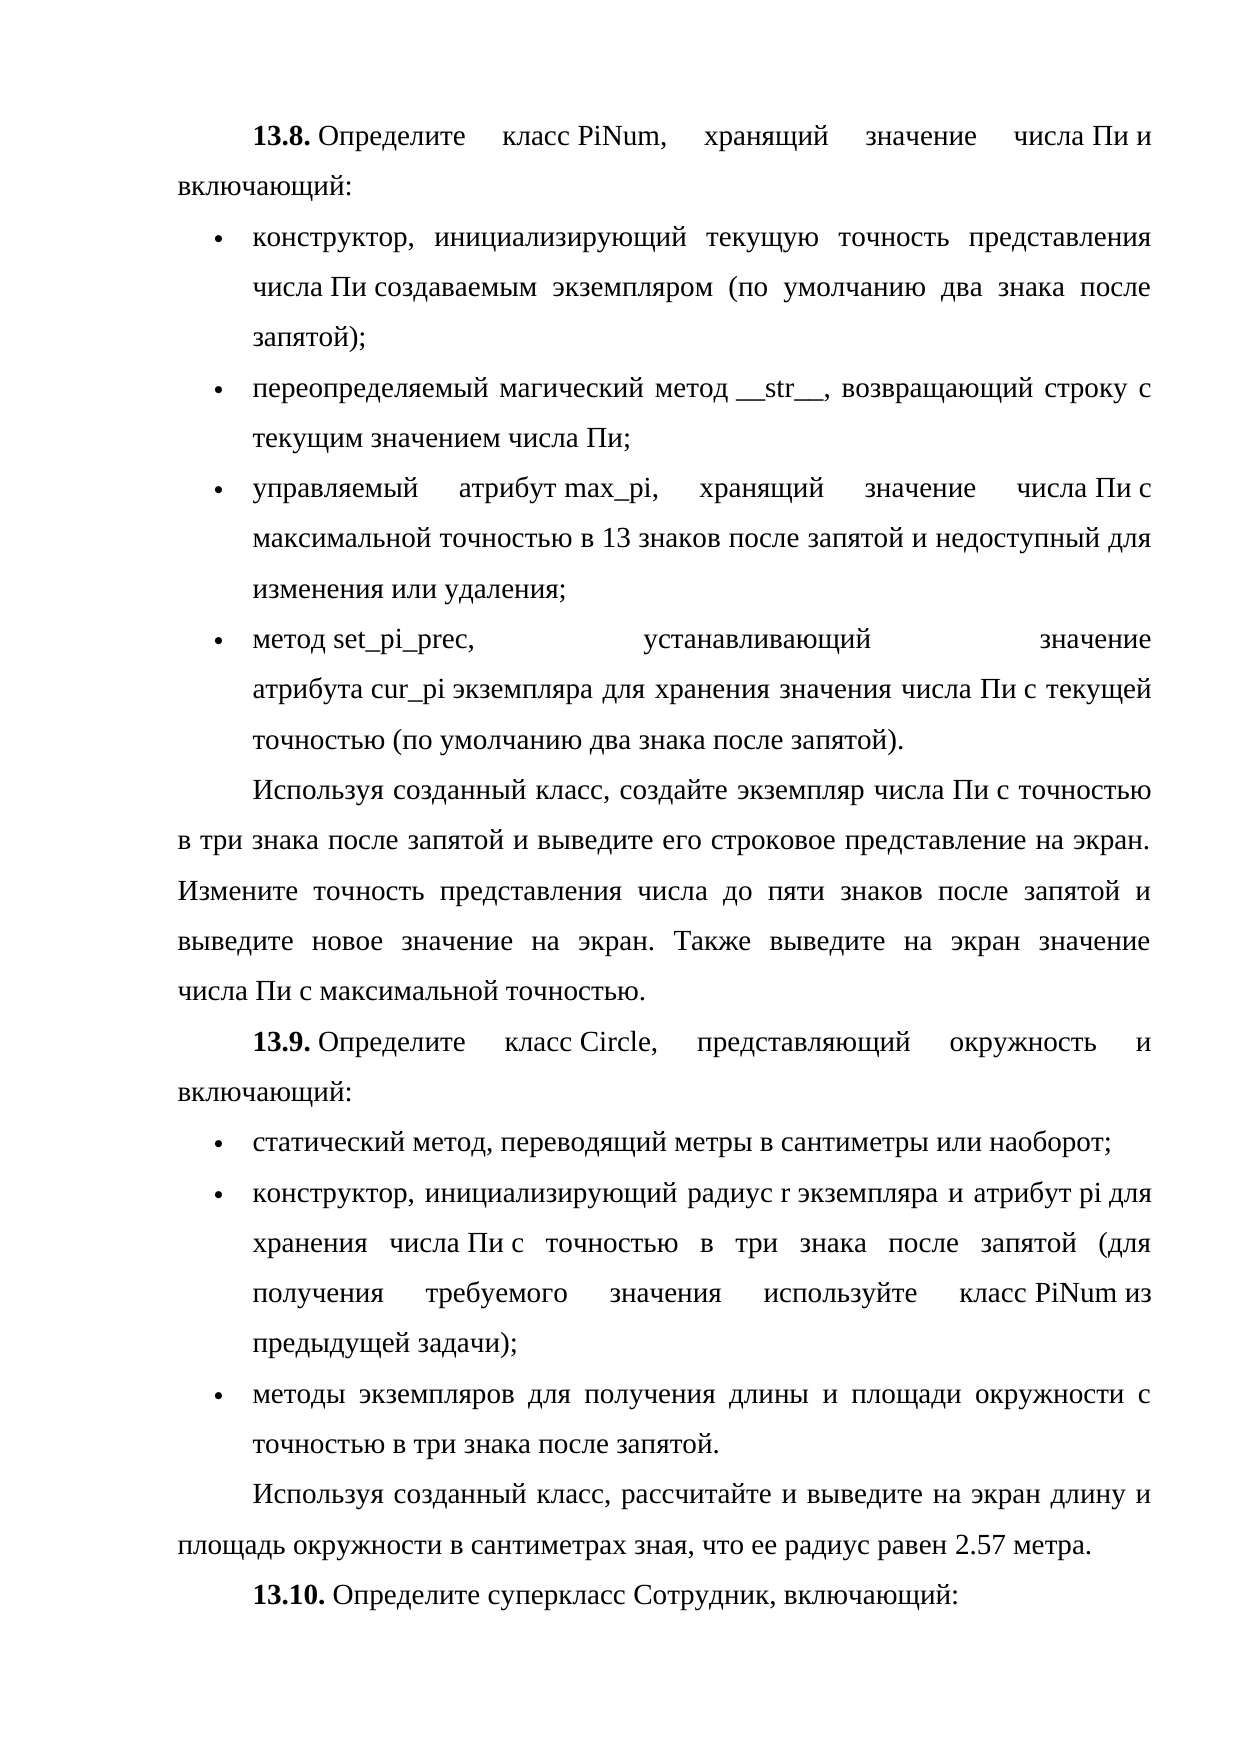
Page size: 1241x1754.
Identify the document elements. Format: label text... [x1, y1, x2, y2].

list статический метод, переводящий метры в сантиметры или наоборот; [215, 1124, 1152, 1158]
text 13.8. Определите класс PiNum, хранящий значение числа Пи и включающий: [177, 118, 1152, 202]
list методы экземпляров для получения длины и площади окружности с точностью в три знака после запятой. [215, 1376, 1152, 1460]
text 13.10. Определите суперкласс Сотрудник, включающий: [177, 1577, 1152, 1611]
text Используя созданный класс, рассчитайте и выведите на экран длину и площадь окружности в сантиметрах зная, что ее радиус равен 2.57 метра. [177, 1477, 1152, 1560]
list управляемый атрибут max_pi, хранящий значение числа Пи с максимальной точностью в 13 знаков после запятой и недоступный для изменения или удаления; [215, 470, 1152, 604]
list переопределяемый магический метод __str__, возвращающий строку с текущим значением числа Пи; [215, 370, 1152, 453]
list конструктор, инициализирующий текущую точность представления числа Пи создаваемым экземпляром (по умолчанию два знака после запятой); [215, 219, 1152, 353]
list конструктор, инициализирующий радиус r экземпляра и атрибут pi для хранения числа Пи с точностью в три знака после запятой (для получения требуемого значения используйте класс PiNum из предыдущей задачи); [215, 1175, 1152, 1359]
text 13.9. Определите класс Circle, представляющий окружность и включающий: [177, 1024, 1152, 1108]
text Используя созданный класс, создайте экземпляр числа Пи с точностью в три знака после запятой и выведите его строковое представление на экран. Измените точность представления числа до пяти знаков после запятой и выведите новое значение на экран. Также выведите на экран значение числа Пи с максимальной точностью. [177, 772, 1152, 1007]
list метод set_pi_prec, устанавливающий значение атрибута cur_pi экземпляра для хранения значения числа Пи с текущей точностью (по умолчанию два знака после запятой). [215, 621, 1152, 755]
